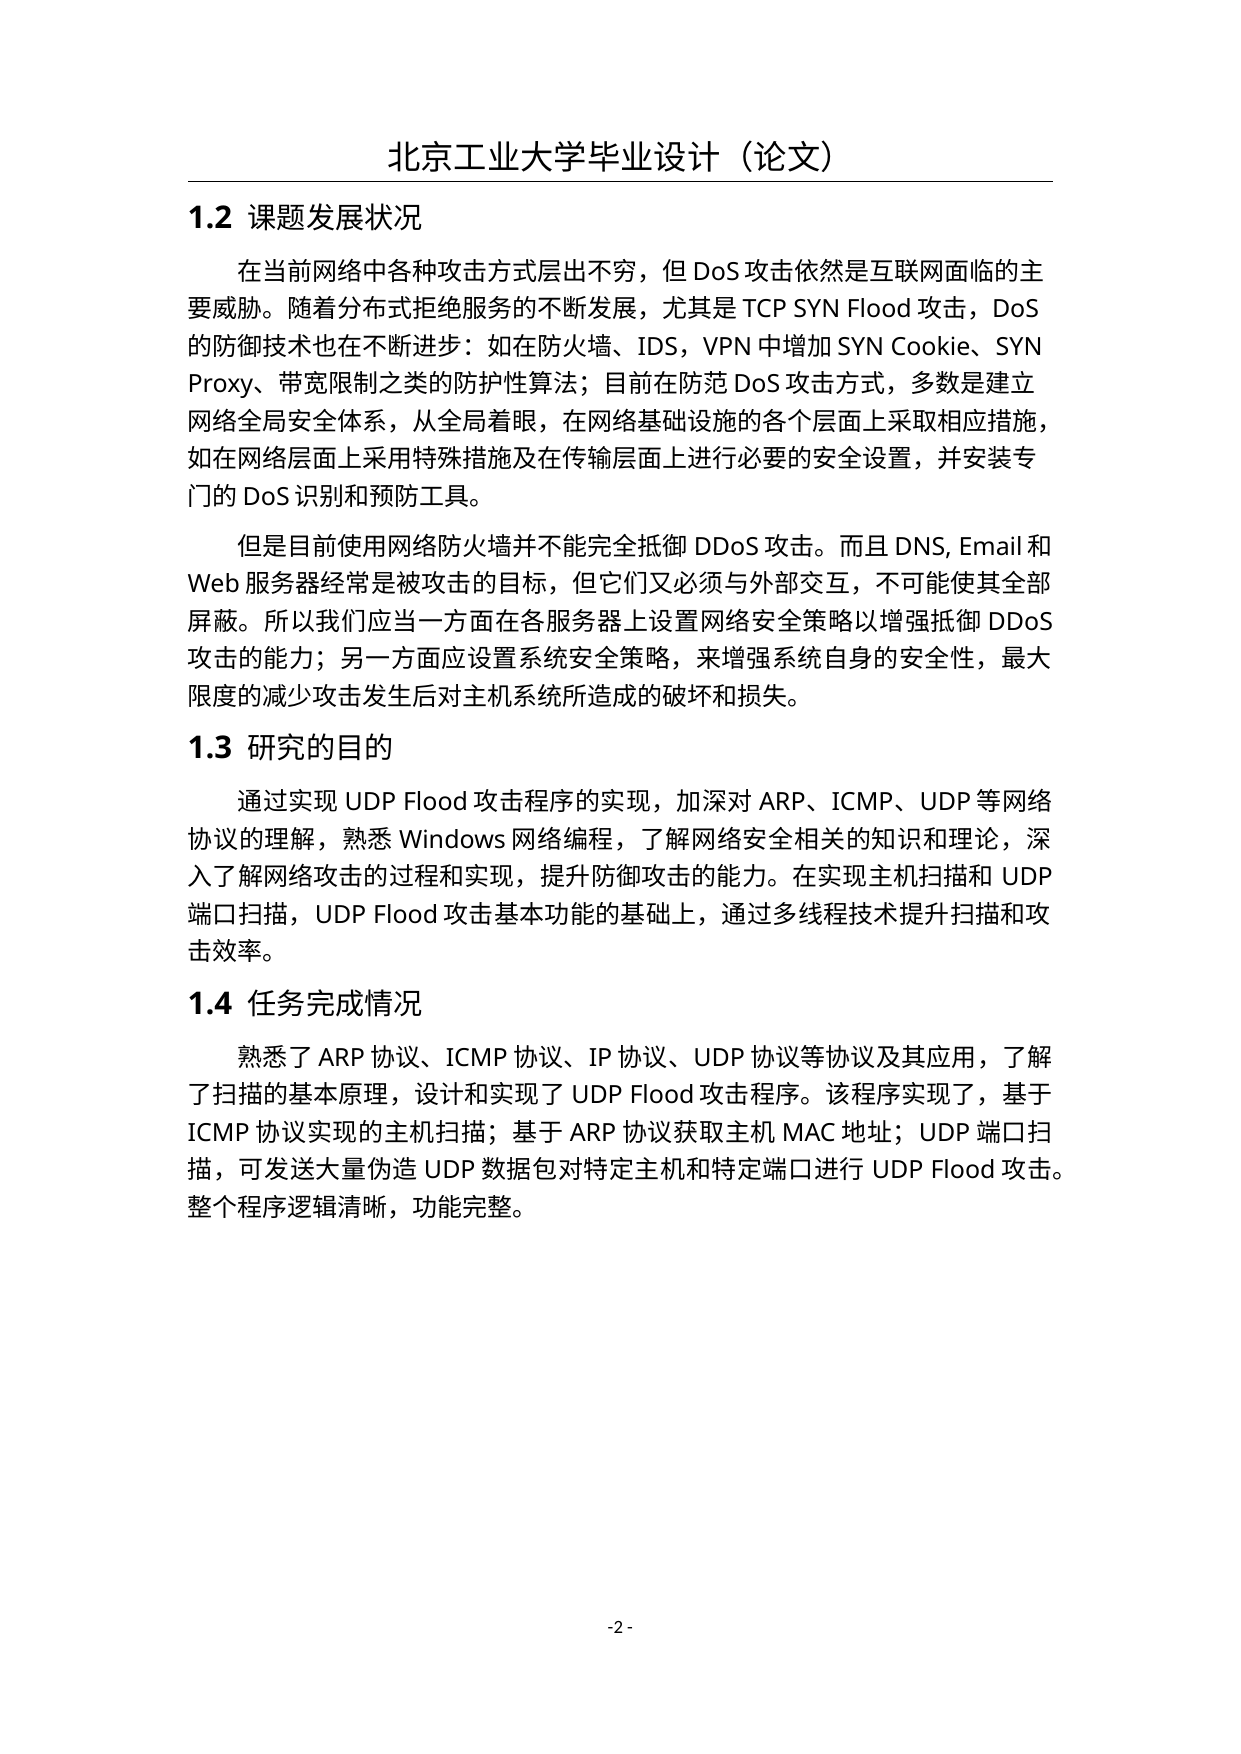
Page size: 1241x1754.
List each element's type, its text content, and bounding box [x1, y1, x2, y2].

text 通过实现UDP Flood攻击程序的实现，加深对ARP、ICMP、UDP等网络协议的理解，熟悉Windows网络编程，了解网络安全相关的知识和理论，深入了解网络攻击的过程和实现，提升防御攻击的能力。在实现主机扫描和UDP端口扫描，UDP Flood攻击基本功能的基础上，通过多线程技术提升扫描和攻击效率。 [187, 781, 1053, 968]
text 熟悉了ARP协议、ICMP协议、IP协议、UDP协议等协议及其应用，了解了扫描的基本原理，设计和实现了UDP Flood攻击程序。该程序实现了，基于ICMP协议实现的主机扫描；基于ARP协议获取主机MAC地址；UDP端口扫描，可发送大量伪造UDP数据包对特定主机和特定端口进行UDP Flood攻击。整个程序逻辑清晰，功能完整。 [187, 1036, 1053, 1223]
text 但是目前使用网络防火墙并不能完全抵御DDoS攻击。而且DNS, Email和Web服务器经常是被攻击的目标，但它们又必须与外部交互，不可能使其全部屏蔽。所以我们应当一方面在各服务器上设置网络安全策略以增强抵御DDoS攻击的能力；另一方面应设置系统安全策略，来增强系统自身的安全性，最大限度的减少攻击发生后对主机系统所造成的破坏和损失。 [187, 525, 1053, 712]
text 在当前网络中各种攻击方式层出不穷，但DoS攻击依然是互联网面临的主要威胁。随着分布式拒绝服务的不断发展，尤其是TCP SYN Flood攻击，DoS的防御技术也在不断进步：如在防火墙、IDS，VPN中增加SYN Cookie、SYN Proxy、带宽限制之类的防护性算法；目前在防范DoS攻击方式，多数是建立网络全局安全体系，从全局着眼，在网络基础设施的各个层面上采取相应措施，如在网络层面上采用特殊措施及在传输层面上进行必要的安全设置，并安装专门的DoS识别和预防工具。 [187, 250, 1053, 512]
text 研究的目的 [187, 725, 1053, 768]
text 任务完成情况 [187, 981, 1053, 1023]
text 课题发展状况 [187, 194, 1053, 237]
